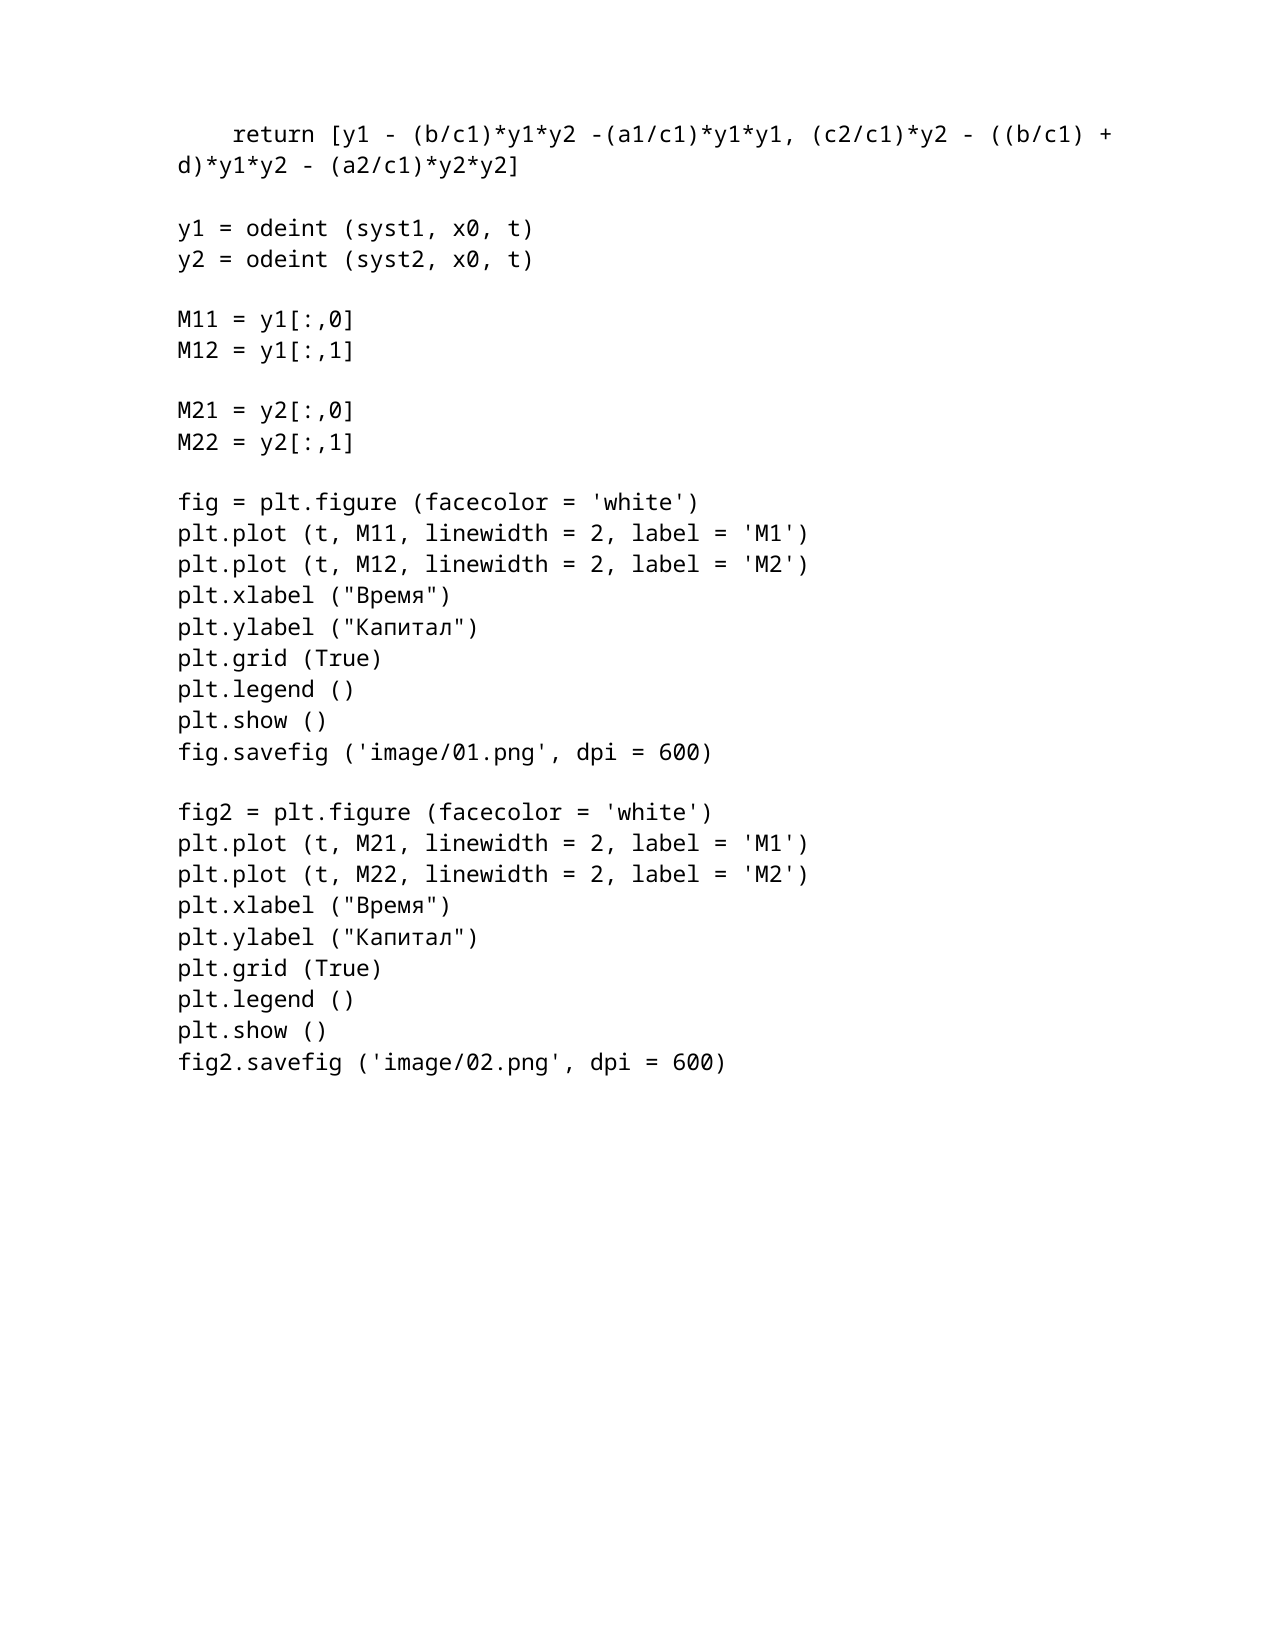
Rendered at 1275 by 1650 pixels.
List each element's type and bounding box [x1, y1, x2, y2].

text [177, 118, 1186, 1077]
